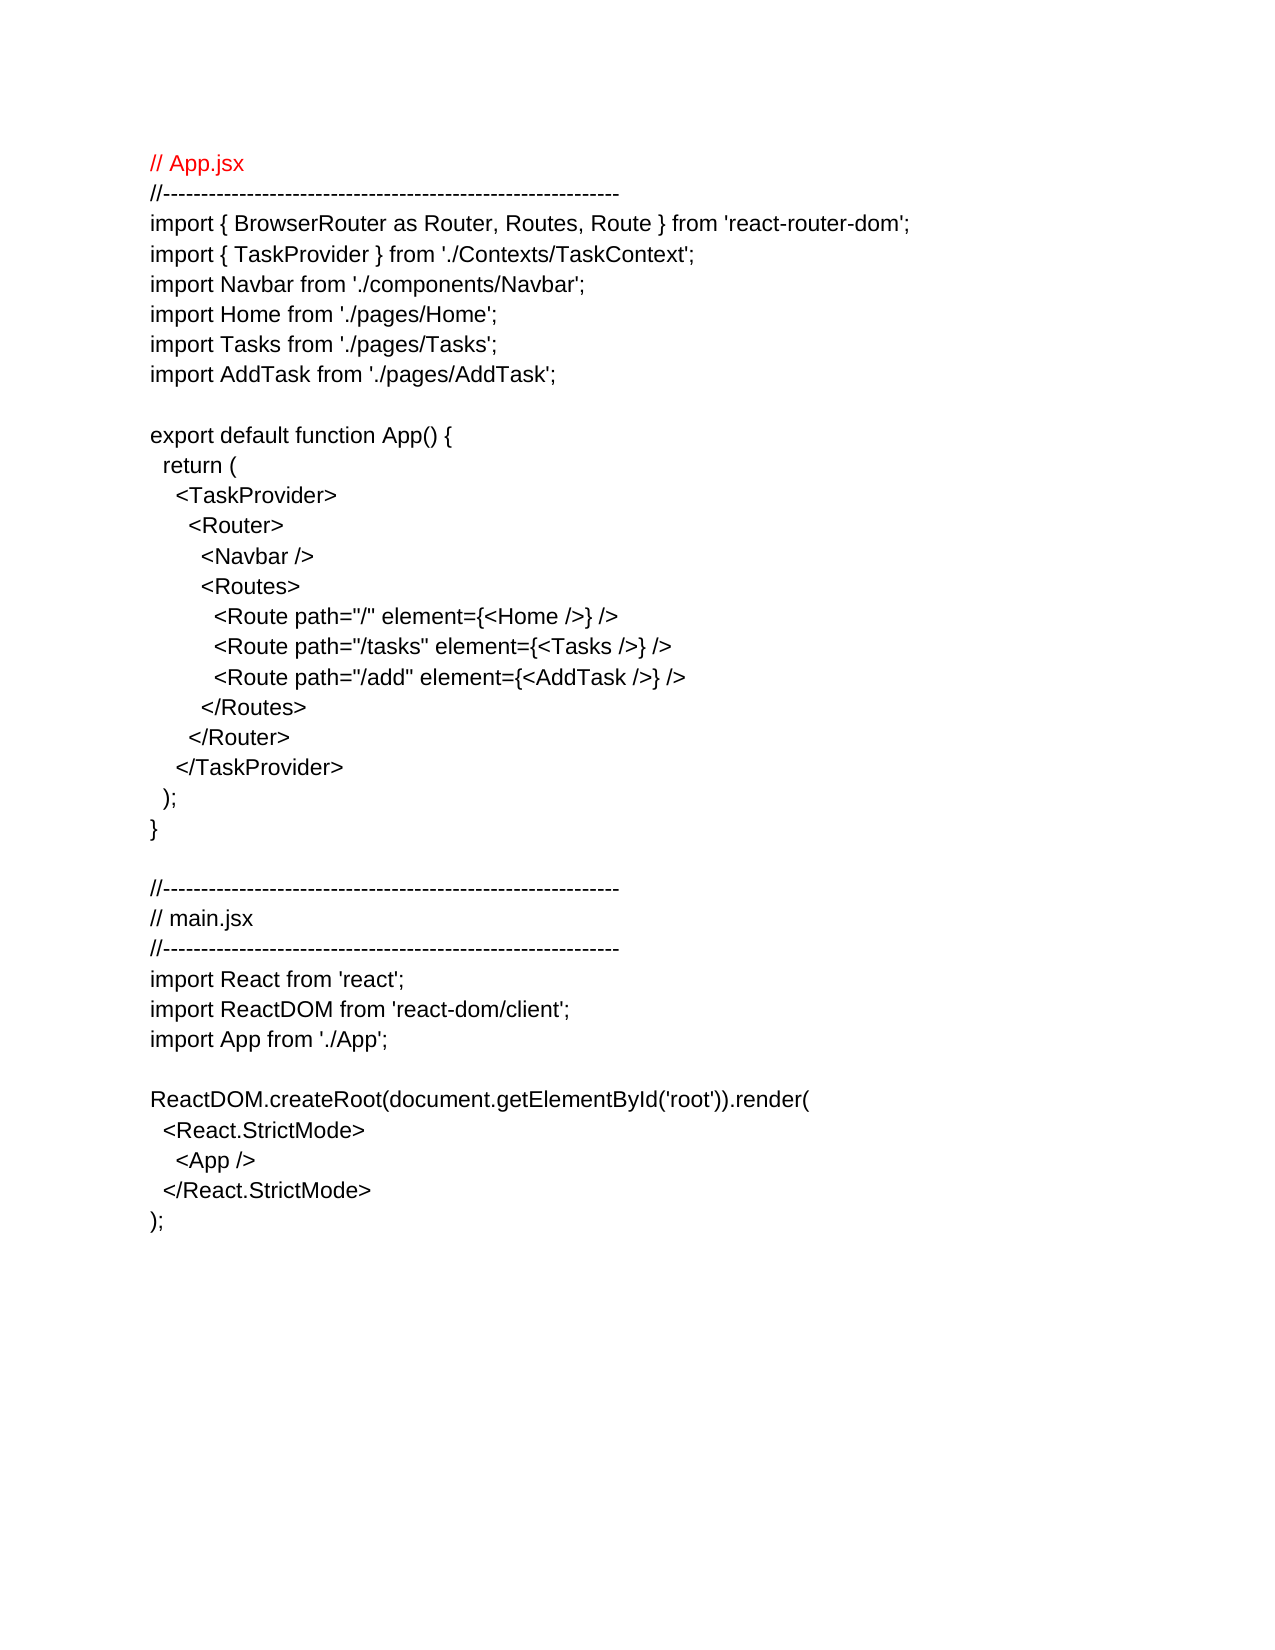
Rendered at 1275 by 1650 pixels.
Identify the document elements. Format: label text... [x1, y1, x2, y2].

text </React.StrictMode> [150, 1177, 1125, 1203]
text import { TaskProvider } from './Contexts/TaskContext'; [150, 241, 1125, 267]
text <TaskProvider> [150, 482, 1125, 509]
text import Tasks from './pages/Tasks'; [150, 331, 1125, 358]
text } [150, 814, 1125, 841]
text //------------------------------------------------------------ [150, 875, 1125, 901]
text // App.jsx [150, 150, 1125, 176]
text import AddTask from './pages/AddTask'; [150, 361, 1125, 388]
text ); [150, 1207, 1125, 1234]
text import { BrowserRouter as Router, Routes, Route } from 'react-router-dom'; [150, 210, 1125, 237]
text //------------------------------------------------------------ [150, 935, 1125, 962]
text <React.StrictMode> [150, 1117, 1125, 1143]
text import ReactDOM from 'react-dom/client'; [150, 996, 1125, 1022]
text import Home from './pages/Home'; [150, 301, 1125, 327]
text import App from './App'; [150, 1026, 1125, 1052]
text return ( [150, 452, 1125, 478]
text ); [150, 784, 1125, 811]
text </TaskProvider> [150, 754, 1125, 781]
text import React from 'react'; [150, 966, 1125, 992]
text import Navbar from './components/Navbar'; [150, 271, 1125, 297]
text // main.jsx [150, 905, 1125, 932]
text <App /> [150, 1147, 1125, 1173]
text ReactDOM.createRoot(document.getElementById('root')).render( [150, 1086, 1125, 1113]
text <Routes> [150, 573, 1125, 599]
text </Routes> [150, 694, 1125, 720]
text </Router> [150, 724, 1125, 750]
text <Route path="/add" element={<AddTask />} /> [150, 663, 1125, 690]
text <Route path="/" element={<Home />} /> [150, 603, 1125, 629]
text <Route path="/tasks" element={<Tasks />} /> [150, 633, 1125, 660]
text <Navbar /> [150, 543, 1125, 569]
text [150, 180, 1125, 207]
text export default function App() { [150, 422, 1125, 448]
text <Router> [150, 512, 1125, 539]
